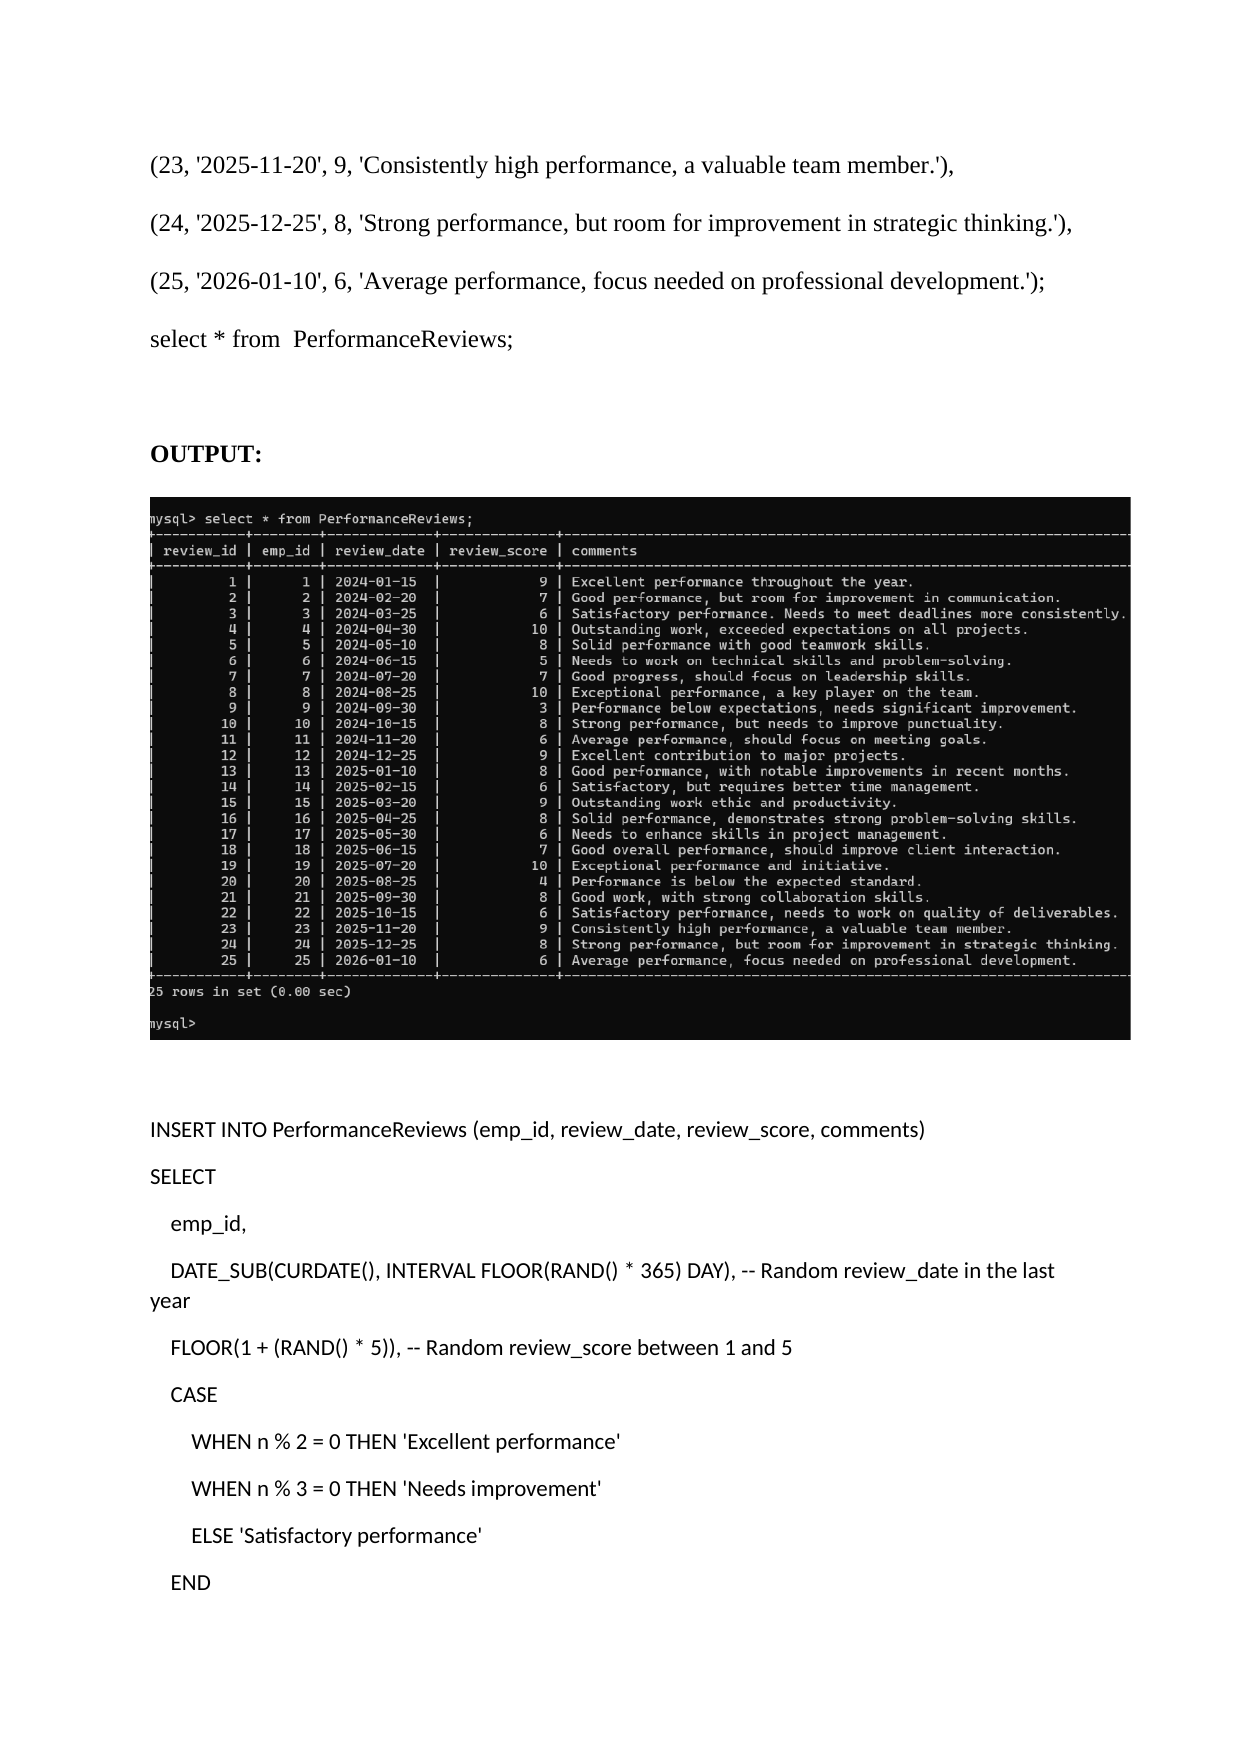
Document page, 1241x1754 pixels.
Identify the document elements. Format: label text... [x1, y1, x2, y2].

text ELSE 'Satisfactory performance' [150, 1521, 1090, 1549]
text WHEN n % 2 = 0 THEN 'Excellent performance' [150, 1427, 1090, 1455]
text (25, '2026-01-10', 6, 'Average performance, focus needed on professional development.'); [150, 266, 1090, 294]
text CASE [150, 1380, 1090, 1408]
text (24, '2025-12-25', 8, 'Strong performance, but room for improvement in strategic thinking.'), [150, 208, 1090, 237]
text emp_id, [150, 1209, 1090, 1237]
text DATE_SUB(CURDATE(), INTERVAL FLOOR(RAND() * 365) DAY), -- Random review_date in the last year [150, 1256, 1090, 1314]
text INSERT INTO PerformanceReviews (emp_id, review_date, review_score, comments) [150, 1116, 1090, 1144]
text OUTPUT: [150, 439, 1090, 468]
text SELECT [150, 1162, 1090, 1191]
text WHEN n % 3 = 0 THEN 'Needs improvement' [150, 1474, 1090, 1502]
picture [150, 497, 1131, 1040]
text select * from PerformanceReviews; [150, 324, 1090, 352]
text END [150, 1568, 1090, 1596]
text (23, '2025-11-20', 9, 'Consistently high performance, a valuable team member.'), [150, 150, 1090, 179]
text FLOOR(1 + (RAND() * 5)), -- Random review_score between 1 and 5 [150, 1333, 1090, 1361]
